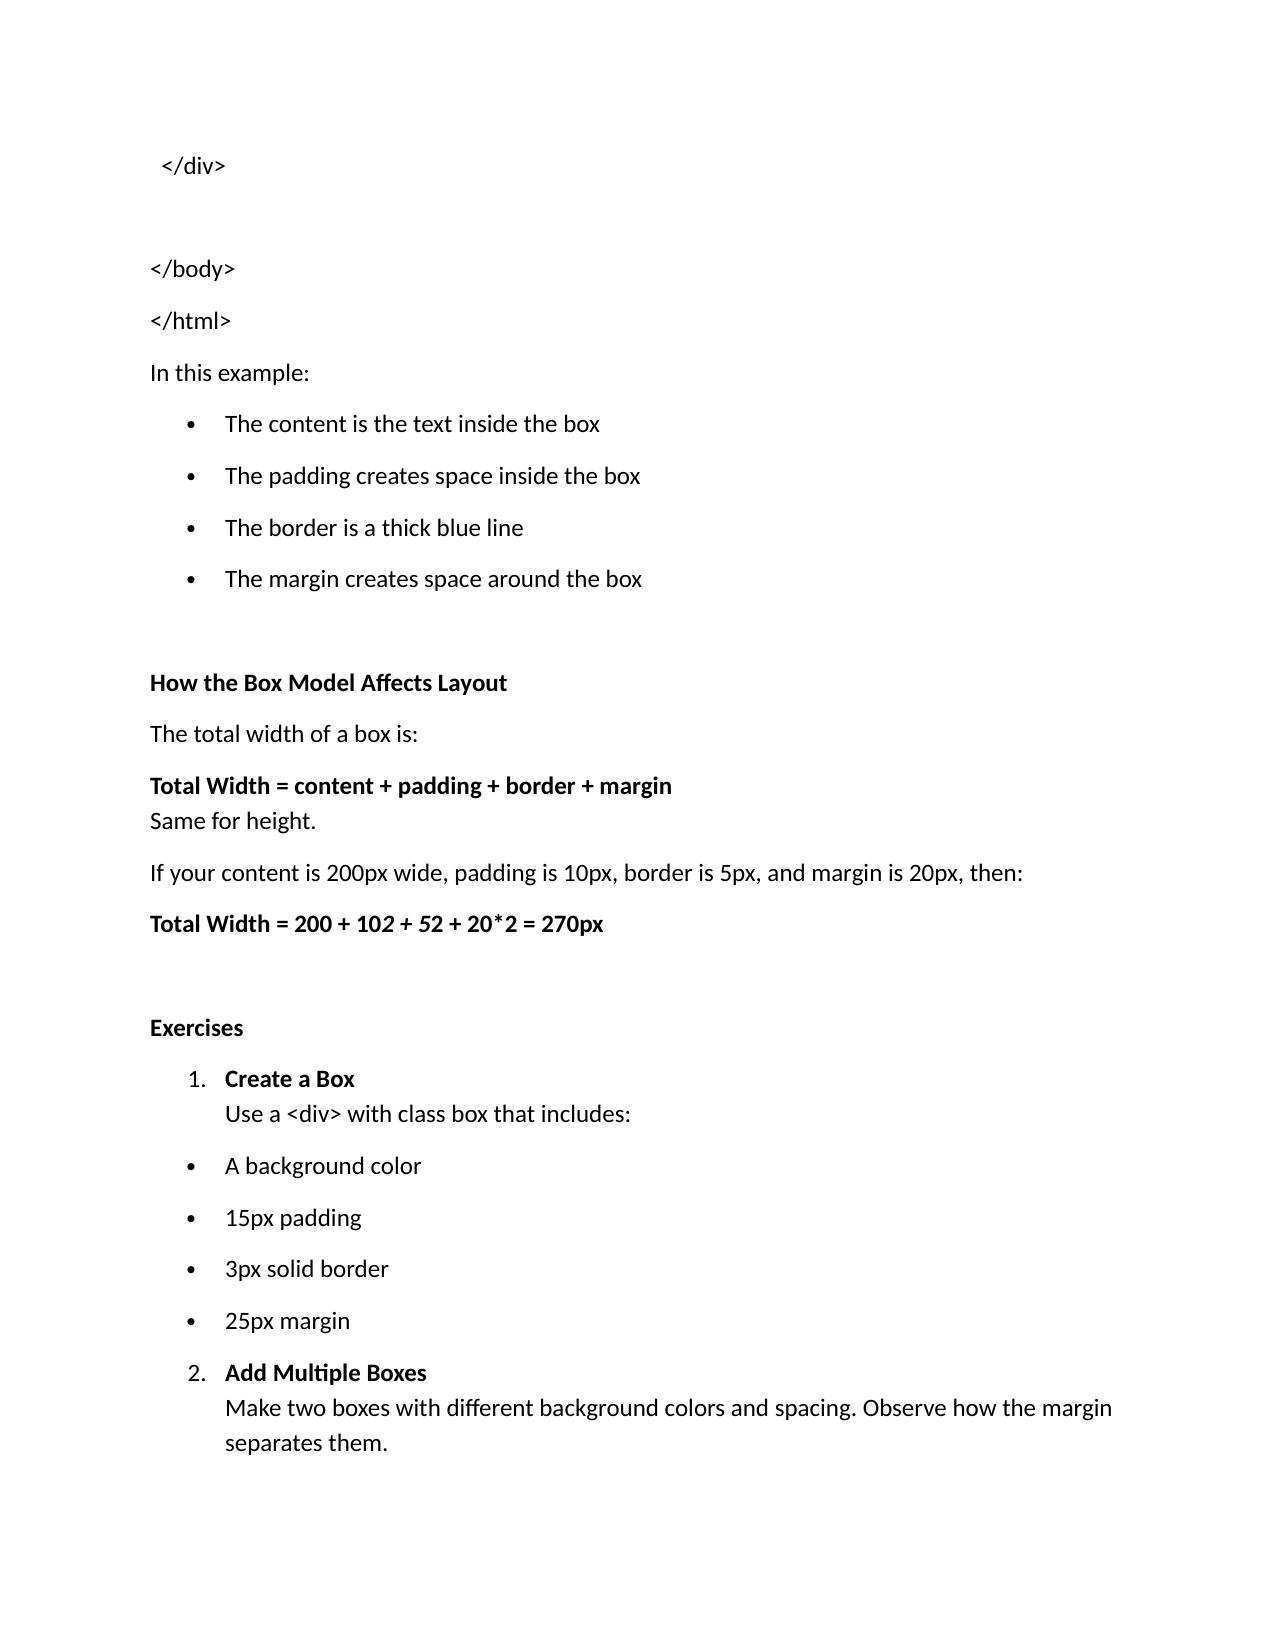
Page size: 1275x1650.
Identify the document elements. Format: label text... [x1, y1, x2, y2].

text Exercises [150, 1012, 1125, 1042]
text </html> [150, 305, 1125, 336]
text In this example: [150, 357, 1125, 387]
list The content is the text inside the box [187, 408, 1125, 439]
text The total width of a box is: [150, 718, 1125, 749]
text If your content is 200px wide, padding is 10px, border is 5px, and margin is 20px, then: [150, 857, 1125, 887]
text Total Width = 200 + 102 + 52 + 20*2 = 270px [150, 908, 1125, 939]
list A background color [187, 1150, 1125, 1181]
list 25px margin [187, 1305, 1125, 1336]
text </body> [150, 253, 1125, 284]
list The padding creates space inside the box [187, 460, 1125, 491]
list The border is a thick blue line [187, 512, 1125, 542]
text </div> [150, 150, 1125, 181]
text Total Width = content + padding + border + margin Same for height. [150, 770, 1125, 836]
list The margin creates space around the box [187, 563, 1125, 594]
list 3px solid border [187, 1253, 1125, 1284]
text How the Box Model Affects Layout [150, 667, 1125, 697]
list Create a Box Use a <div> with class box that includes: [187, 1063, 1125, 1129]
list 15px padding [187, 1202, 1125, 1232]
list Add Multiple Boxes Make two boxes with different background colors and spacing. Observe how the margin separates them. [187, 1357, 1125, 1457]
